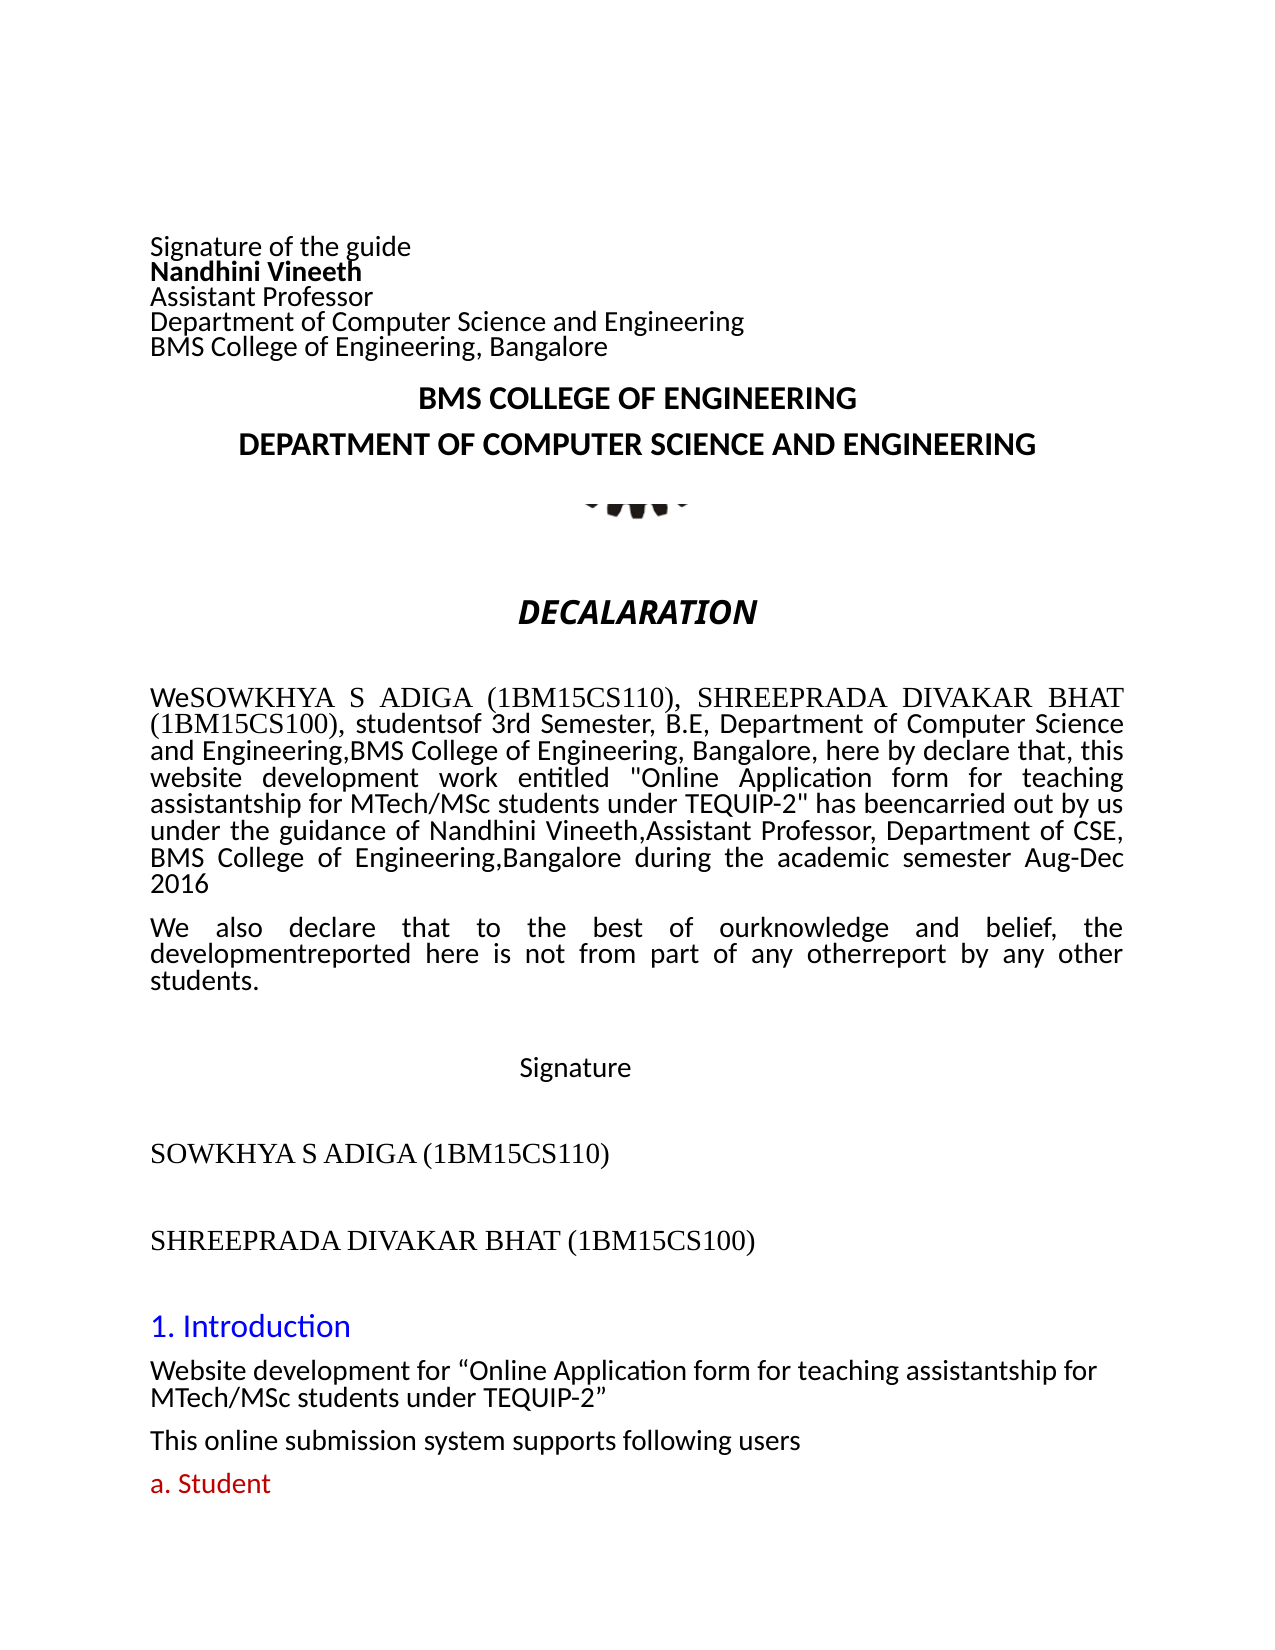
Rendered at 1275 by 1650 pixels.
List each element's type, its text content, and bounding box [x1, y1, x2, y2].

text DECALARATION [150, 603, 1125, 630]
text a. Student [150, 1472, 1125, 1499]
text We also declare that to the best of ourknowledge and belief, the developmentreported here is not from part of any otherreport by any other students. [150, 916, 1125, 996]
text BMS College of EngineerinG [150, 387, 1125, 415]
text WeSOWKHYA S ADIGA (1BM15CS110), SHREEPRADA DIVAKAR BHAT (1BM15CS100), studentsof 3rd Semester, B.E, Department of Computer Science and Engineering,BMS College of Engineering, Bangalore, here by declare that, this website development work entitled "Online Application form for teaching assistantship for MTech/MSc students under TEQUIP-2" has beencarried out by us under the guidance of Nandhini Vineeth,Assistant Professor, Department of CSE, BMS College of Engineering,Bangalore during the academic semester Aug-Dec 2016 [150, 686, 1125, 899]
text SOWKHYA S ADIGA (1BM15CS110) [150, 1142, 1125, 1169]
text SHREEPRADA DIVAKAR BHAT (1BM15CS100) [150, 1229, 1125, 1256]
text Department of Computer Science and Engineering [150, 312, 1125, 337]
text BMS College of Engineering, Bangalore [150, 337, 1125, 362]
text 1. Introduction [150, 1316, 1125, 1342]
text This online submission system supports following users [150, 1429, 1125, 1456]
text Signature of the guide [150, 237, 1125, 262]
text Signature [150, 1056, 1125, 1082]
text Assistant Professor [150, 287, 1125, 312]
text Website development for “Online Application form for teaching assistantship for MTech/MSc students under TEQUIP-2” [150, 1359, 1125, 1412]
text Nandhini Vineeth [150, 262, 1125, 287]
text DEPARTMENT OF COMPUTER SCIENCE AND ENGINEERING [150, 432, 1125, 461]
